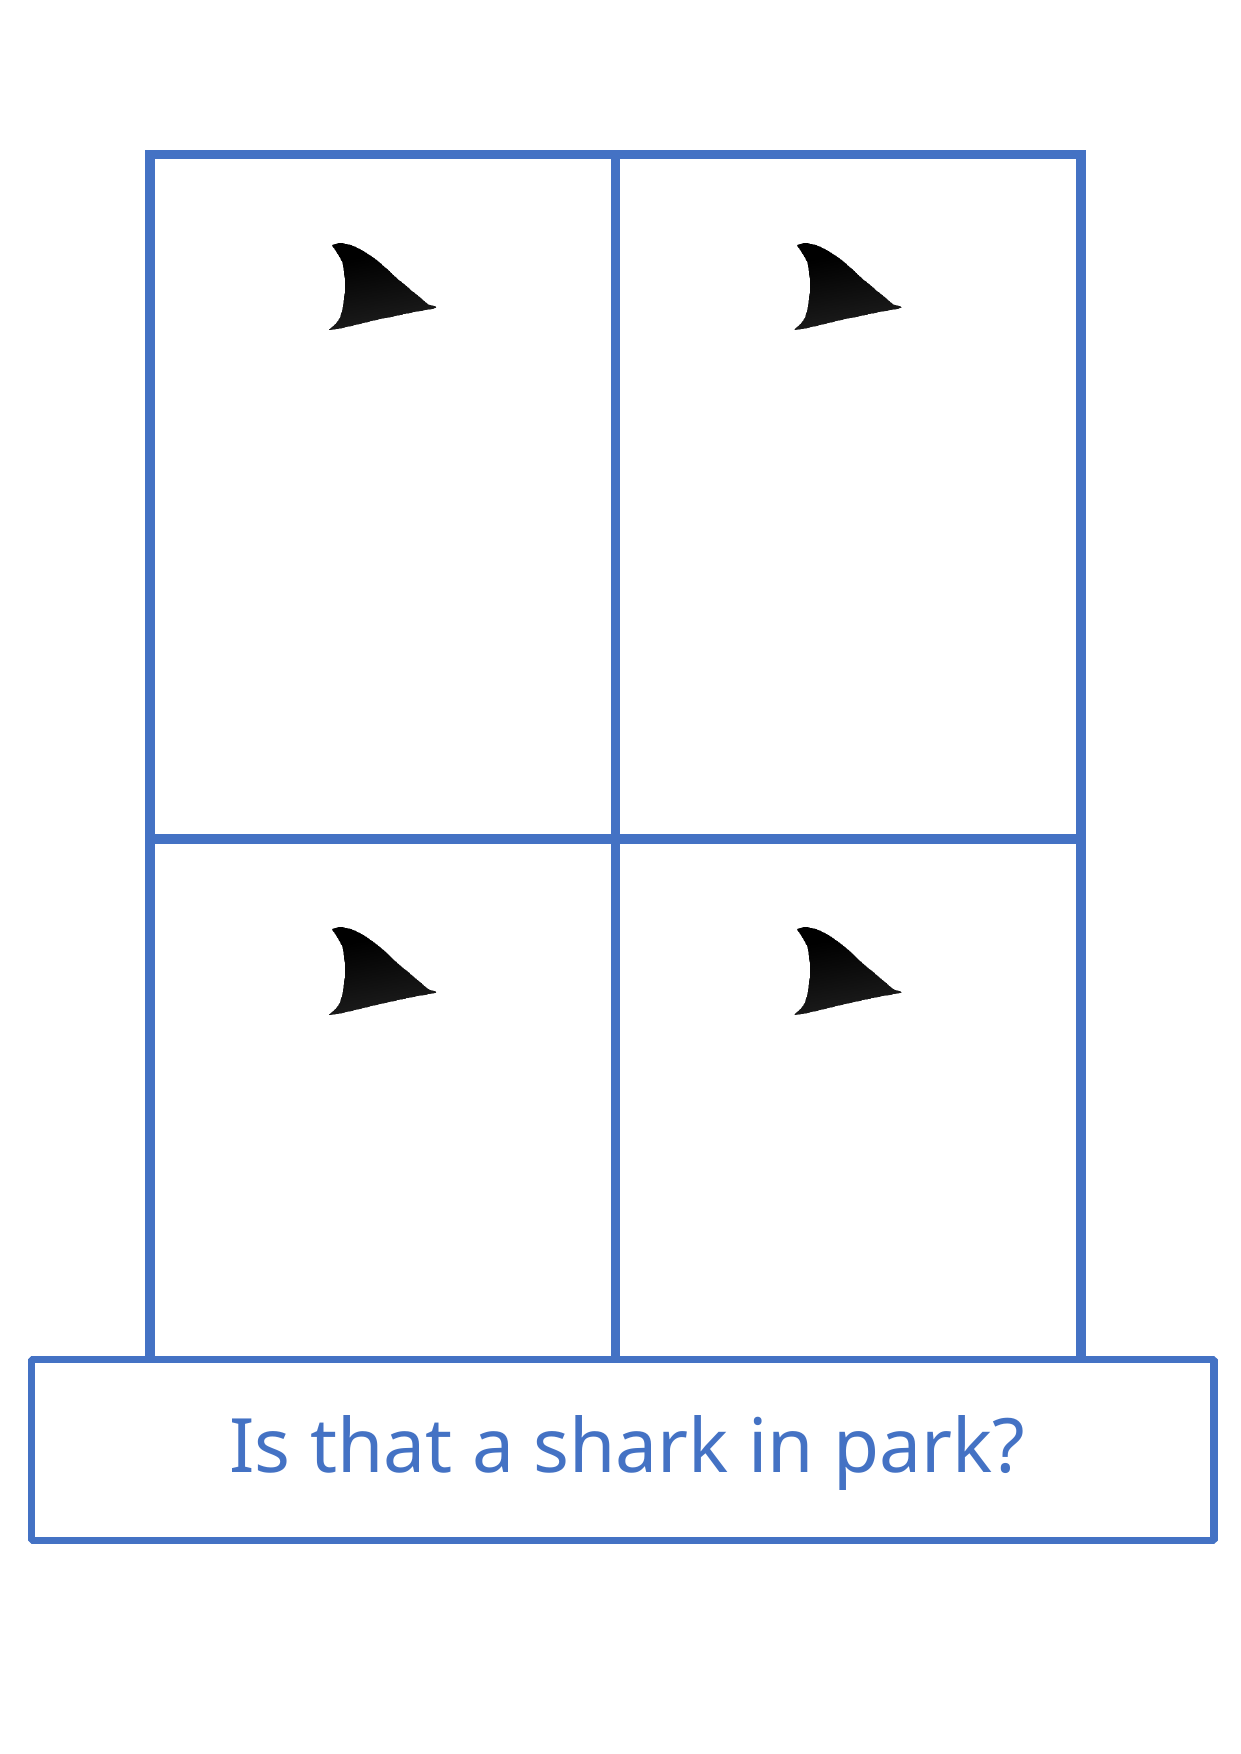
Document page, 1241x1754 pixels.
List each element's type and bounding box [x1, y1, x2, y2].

table_header [620, 159, 1076, 834]
picture [329, 927, 437, 1015]
picture [329, 243, 437, 330]
table_header [155, 159, 611, 834]
picture [794, 243, 902, 330]
picture [794, 927, 902, 1015]
table_cell [620, 844, 1076, 1356]
table_cell [155, 844, 611, 1356]
